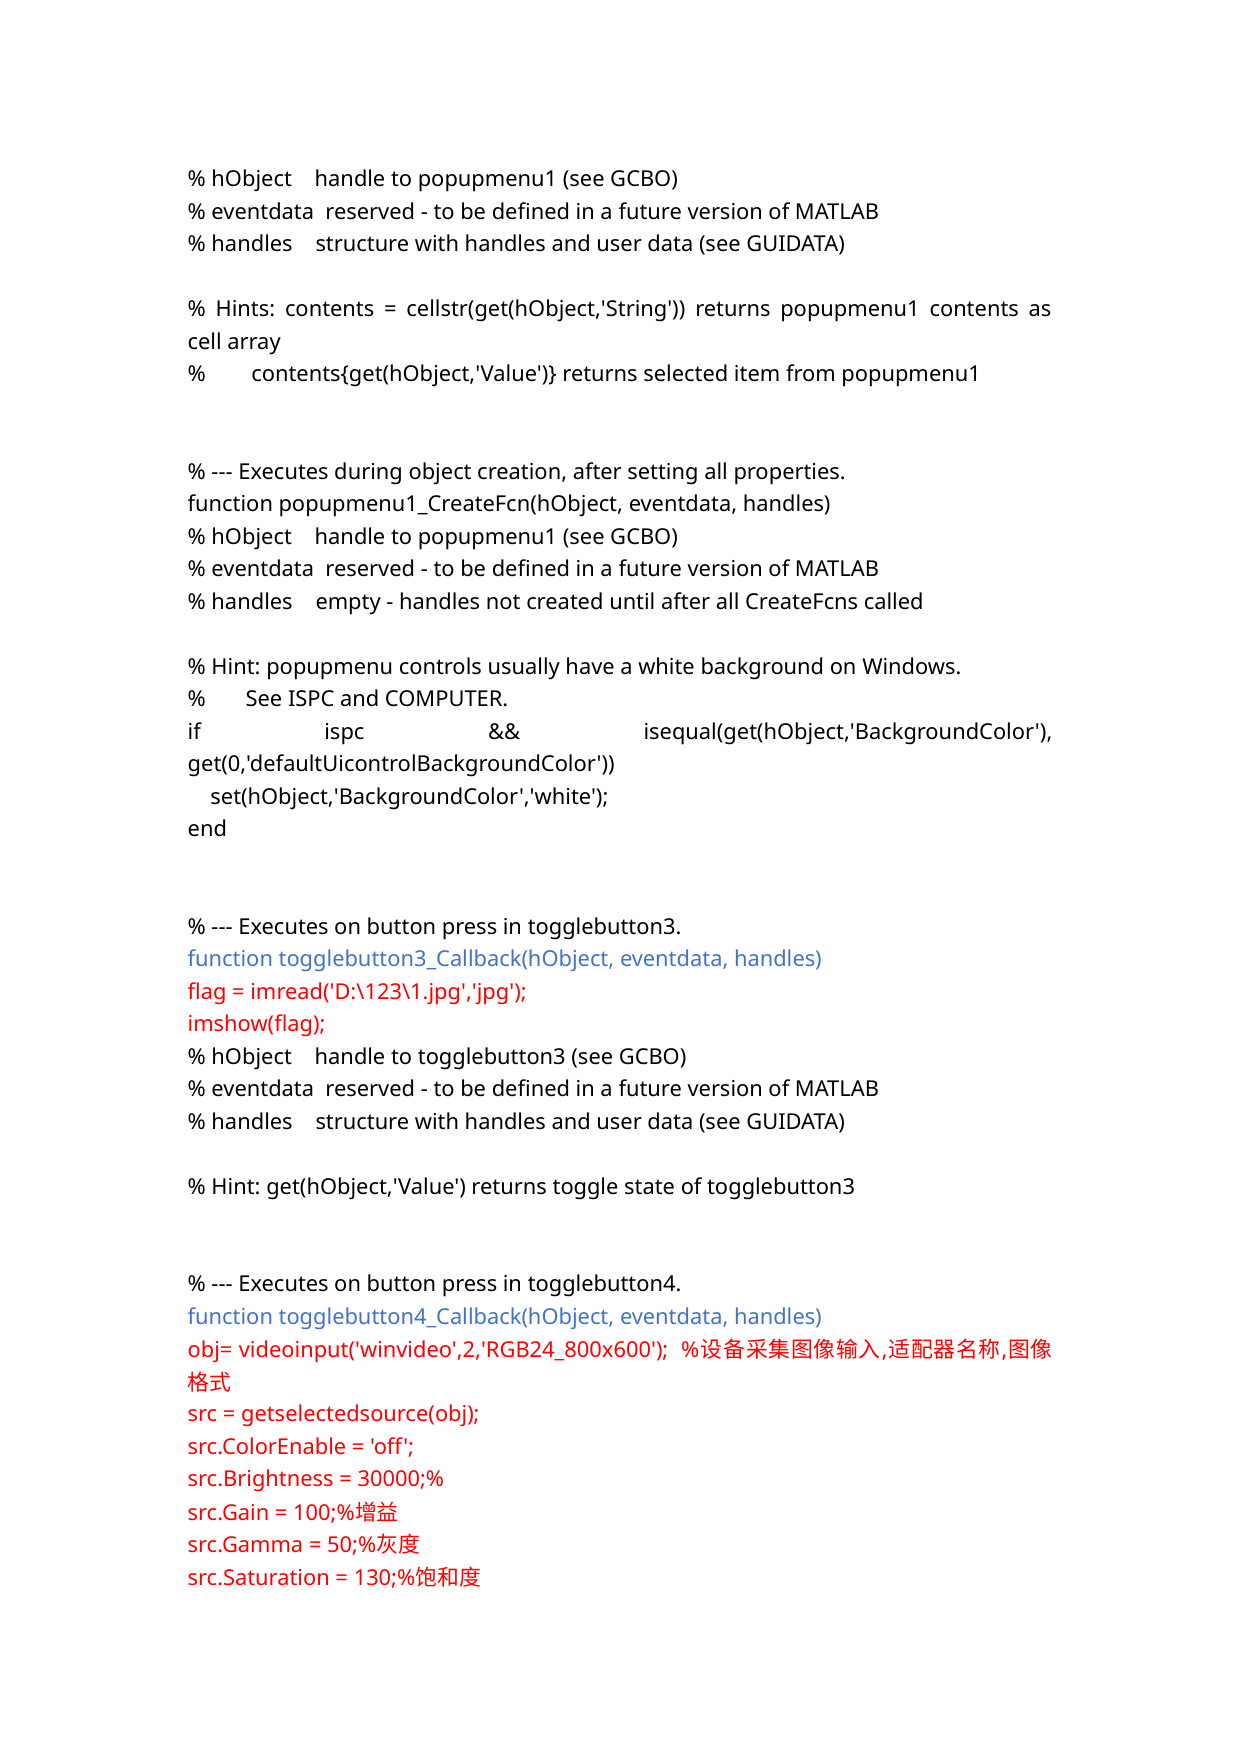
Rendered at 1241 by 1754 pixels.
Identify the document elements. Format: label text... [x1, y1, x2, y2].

text % eventdata reserved - to be defined in a future version of MATLAB [187, 552, 1053, 584]
text % handles structure with handles and user data (see GUIDATA) [187, 1104, 1053, 1137]
text % hObject handle to popupmenu1 (see GCBO) [187, 519, 1053, 552]
text % eventdata reserved - to be defined in a future version of MATLAB [187, 1072, 1053, 1104]
text end [187, 812, 1053, 844]
text % hObject handle to togglebutton3 (see GCBO) [187, 1039, 1053, 1072]
text % See ISPC and COMPUTER. [187, 682, 1053, 714]
text flag = imread('D:\123\1.jpg','jpg'); [187, 974, 1053, 1007]
text if ispc && isequal(get(hObject,'BackgroundColor'), get(0,'defaultUicontrolBackgroundColor')) [187, 714, 1053, 779]
text function togglebutton3_Callback(hObject, eventdata, handles) [187, 942, 1053, 974]
text src.Gain = 100;%增益 [187, 1494, 1053, 1527]
text obj= videoinput('winvideo',2,'RGB24_800x600'); %设备采集图像输入,适配器名称,图像格式 [187, 1332, 1053, 1397]
text src = getselectedsource(obj); [187, 1397, 1053, 1429]
text % --- Executes on button press in togglebutton4. [187, 1267, 1053, 1299]
text src.ColorEnable = 'off'; [187, 1429, 1053, 1462]
text src.Brightness = 30000;% [187, 1462, 1053, 1494]
text % eventdata reserved - to be defined in a future version of MATLAB [187, 194, 1053, 227]
text imshow(flag); [187, 1007, 1053, 1039]
text function popupmenu1_CreateFcn(hObject, eventdata, handles) [187, 487, 1053, 519]
text % Hint: popupmenu controls usually have a white background on Windows. [187, 649, 1053, 682]
text % handles empty - handles not created until after all CreateFcns called [187, 584, 1053, 617]
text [187, 227, 1053, 259]
text % --- Executes during object creation, after setting all properties. [187, 454, 1053, 487]
text function togglebutton4_Callback(hObject, eventdata, handles) [187, 1299, 1053, 1332]
text src.Gamma = 50;%灰度 [187, 1527, 1053, 1559]
text % Hint: get(hObject,'Value') returns toggle state of togglebutton3 [187, 1169, 1053, 1202]
text % contents{get(hObject,'Value')} returns selected item from popupmenu1 [187, 357, 1053, 389]
text % hObject handle to popupmenu1 (see GCBO) [187, 162, 1053, 194]
text set(hObject,'BackgroundColor','white'); [187, 779, 1053, 812]
text % --- Executes on button press in togglebutton3. [187, 909, 1053, 942]
text % Hints: contents = cellstr(get(hObject,'String')) returns popupmenu1 contents as cell array [187, 292, 1053, 357]
text src.Saturation = 130;%饱和度 [187, 1559, 1053, 1592]
